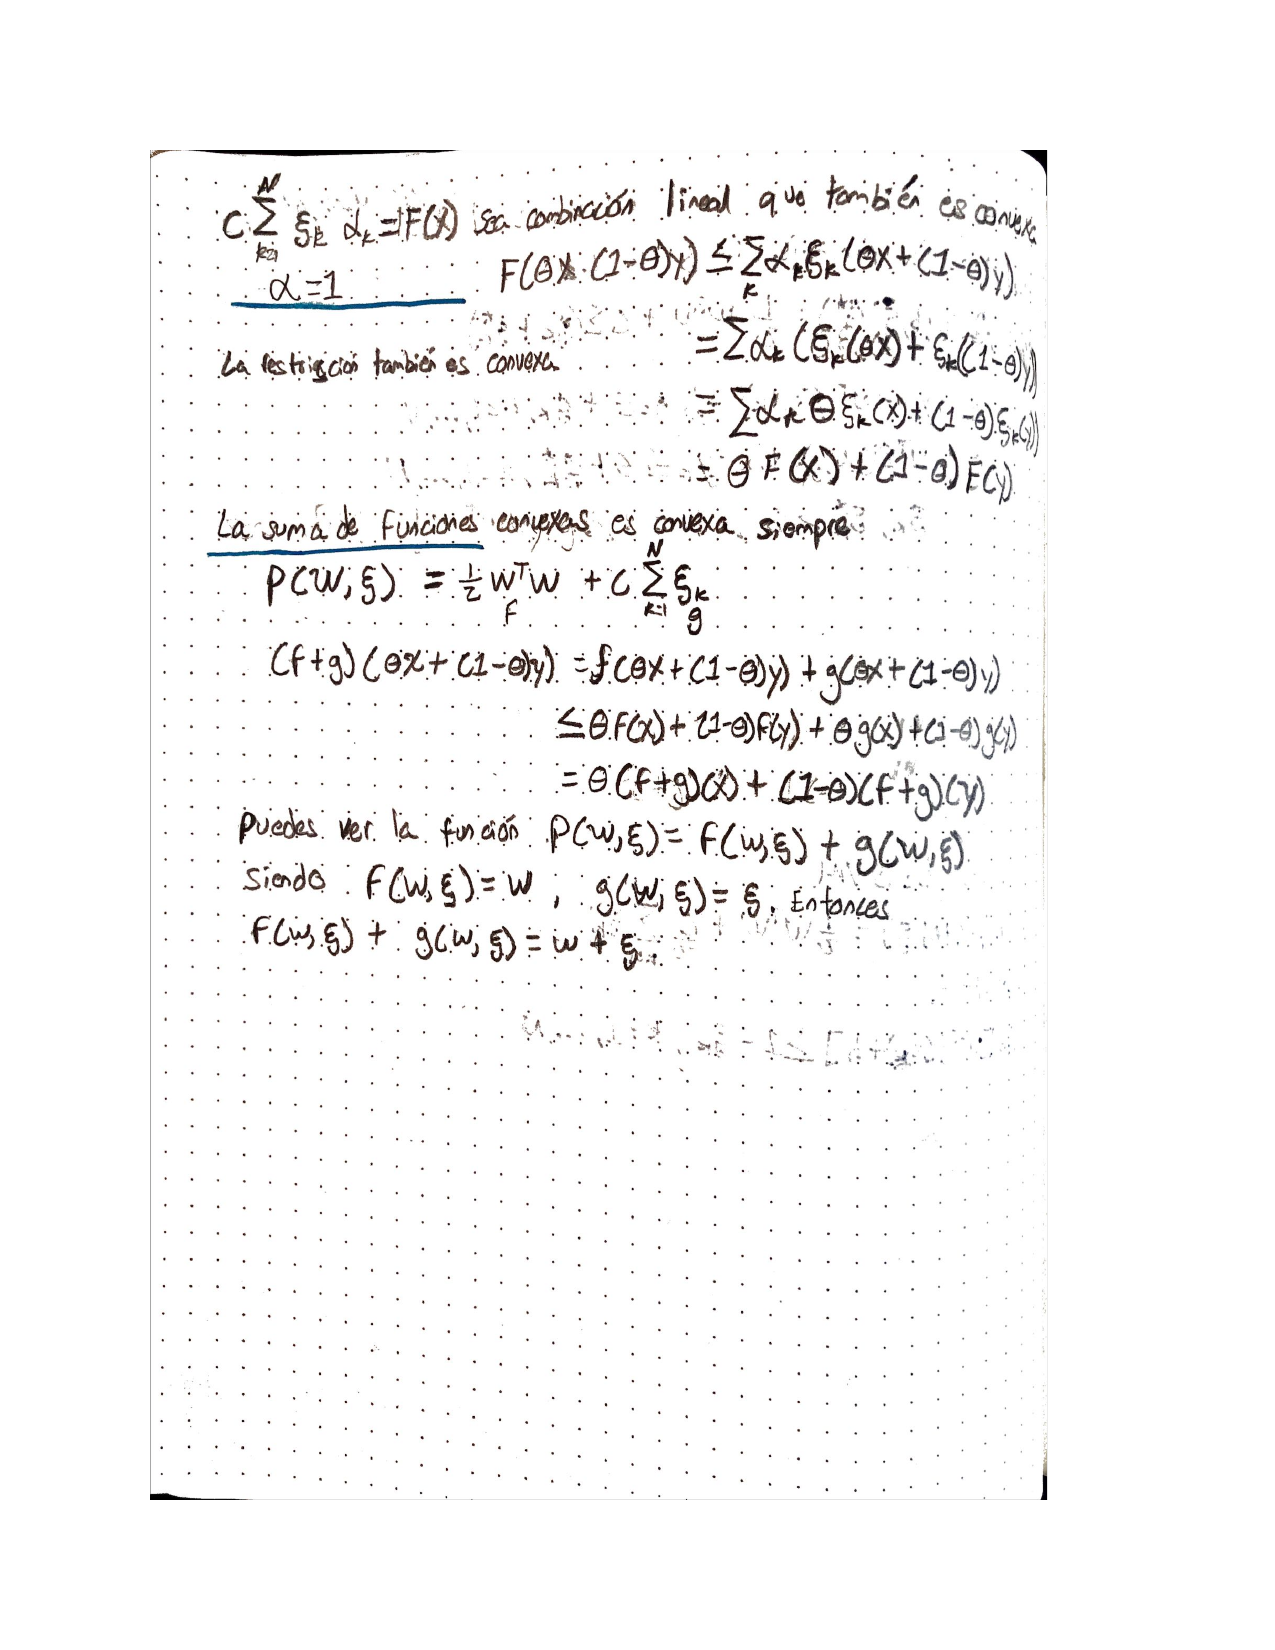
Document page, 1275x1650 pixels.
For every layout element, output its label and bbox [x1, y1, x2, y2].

picture [150, 150, 1048, 1500]
